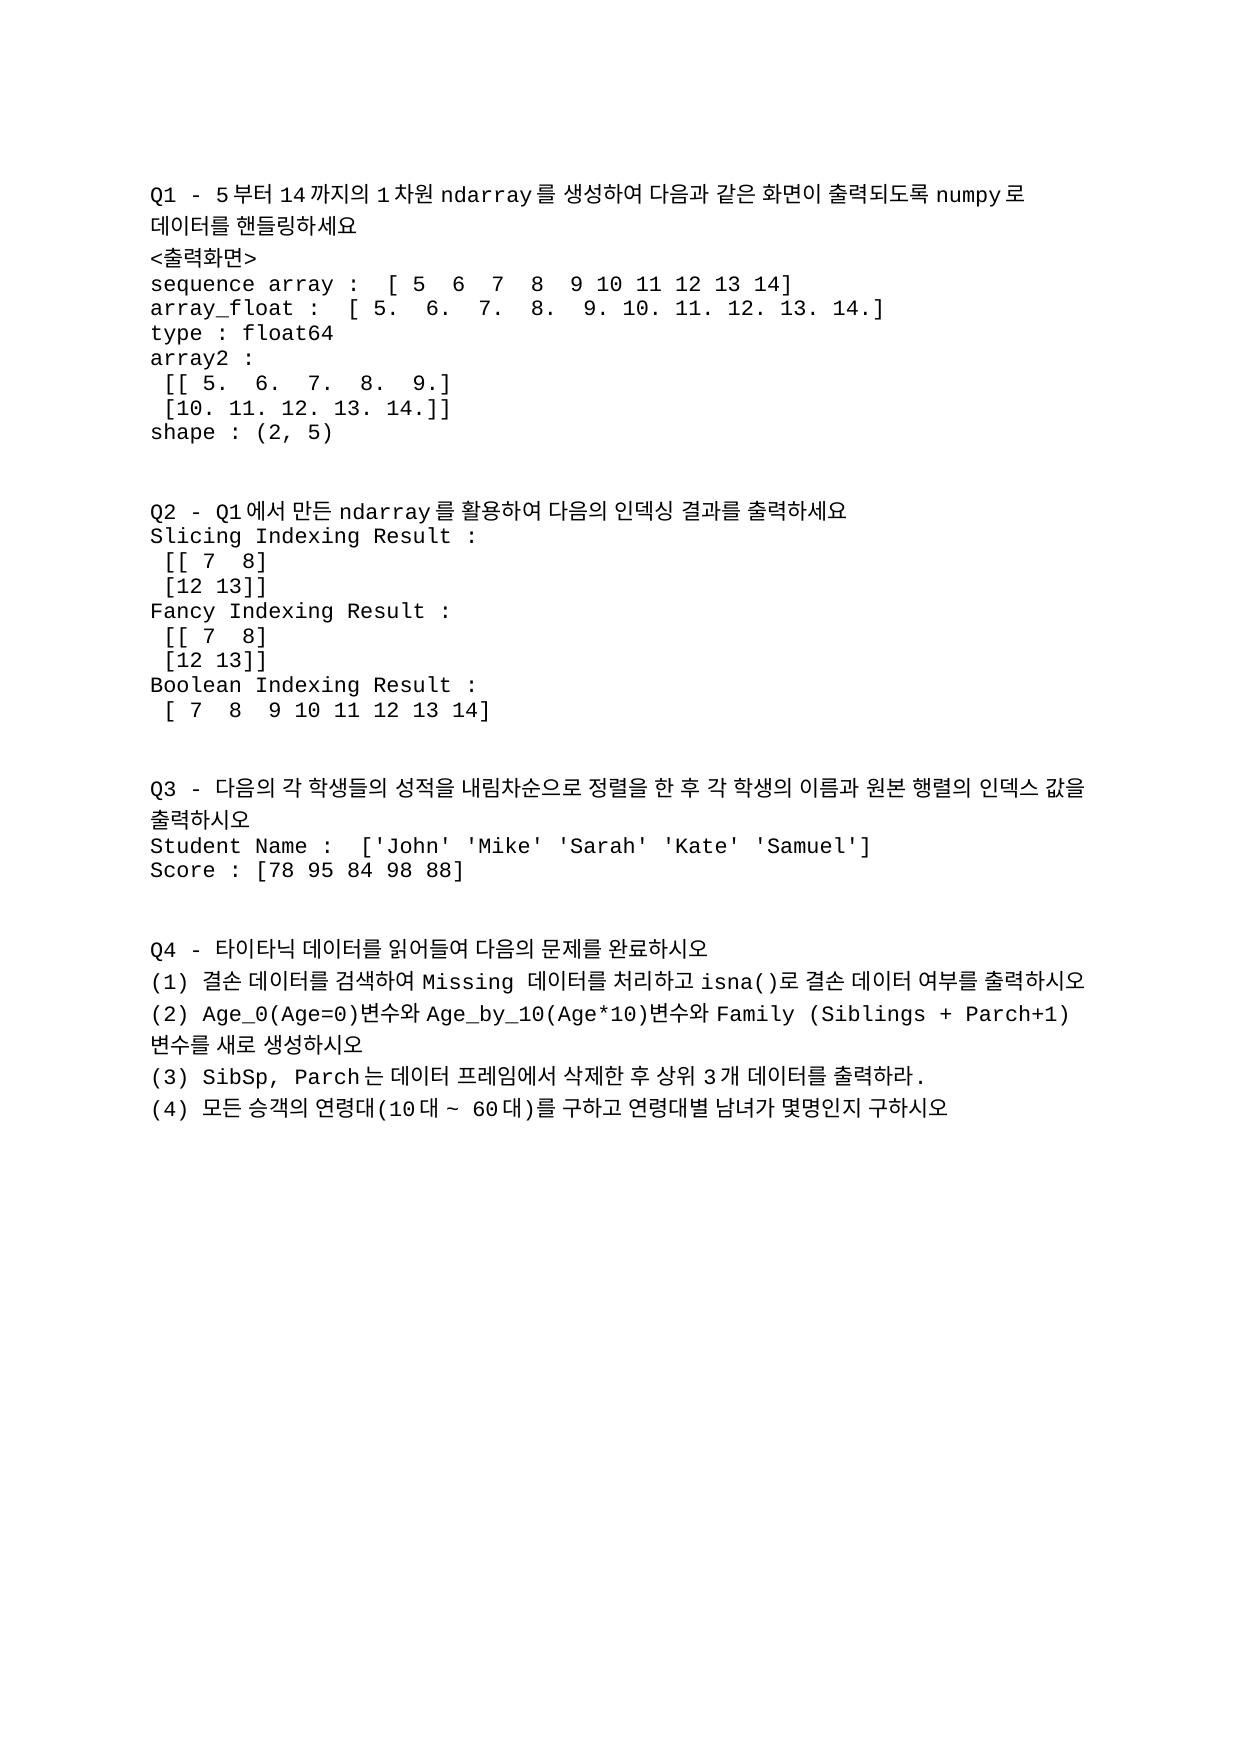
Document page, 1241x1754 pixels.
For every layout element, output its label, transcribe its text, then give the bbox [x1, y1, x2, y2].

text [[ 5. 6. 7. 8. 9.] [150, 372, 1090, 397]
text sequence array : [ 5 6 7 8 9 10 11 12 13 14] [150, 273, 1090, 298]
text [12 13]] [150, 575, 1090, 600]
text Q3 - 다음의 각 학생들의 성적을 내림차순으로 정렬을 한 후 각 학생의 이름과 원본 행렬의 인덱스 값을 출력하시오 [150, 771, 1090, 835]
text Student Name : ['John' 'Mike' 'Sarah' 'Kate' 'Samuel'] [150, 835, 1090, 860]
text Boolean Indexing Result : [150, 674, 1090, 699]
text array_float : [ 5. 6. 7. 8. 9. 10. 11. 12. 13. 14.] [150, 298, 1090, 322]
text (1) 결손 데이터를 검색하여 Missing 데이터를 처리하고 isna()로 결손 데이터 여부를 출력하시오 [150, 964, 1090, 996]
text Score : [78 95 84 98 88] [150, 860, 1090, 884]
text Slicing Indexing Result : [150, 526, 1090, 550]
text Q2 - Q1에서 만든 ndarray를 활용하여 다음의 인덱싱 결과를 출력하세요 [150, 494, 1090, 526]
text (2) Age_0(Age=0)변수와 Age_by_10(Age*10)변수와 Family (Siblings + Parch+1)변수를 새로 생성하시오 [150, 996, 1090, 1059]
text array2 : [150, 347, 1090, 372]
text shape : (2, 5) [150, 422, 1090, 446]
text (3) SibSp, Parch는 데이터 프레임에서 삭제한 후 상위 3개 데이터를 출력하라. [150, 1059, 1090, 1091]
text Fancy Indexing Result : [150, 600, 1090, 625]
text <출력화면> [150, 241, 1090, 273]
text type : float64 [150, 322, 1090, 347]
text (4) 모든 승객의 연령대(10대 ~ 60대)를 구하고 연령대별 남녀가 몇명인지 구하시오 [150, 1091, 1090, 1123]
text [[ 7 8] [150, 625, 1090, 649]
text Q1 - 5부터 14까지의 1차원 ndarray를 생성하여 다음과 같은 화면이 출력되도록 numpy로 데이터를 핸들링하세요 [150, 177, 1090, 241]
text [[ 7 8] [150, 550, 1090, 575]
text [10. 11. 12. 13. 14.]] [150, 397, 1090, 422]
text Q4 - 타이타닉 데이터를 읽어들여 다음의 문제를 완료하시오 [150, 932, 1090, 964]
text [12 13]] [150, 649, 1090, 674]
text [ 7 8 9 10 11 12 13 14] [150, 699, 1090, 724]
